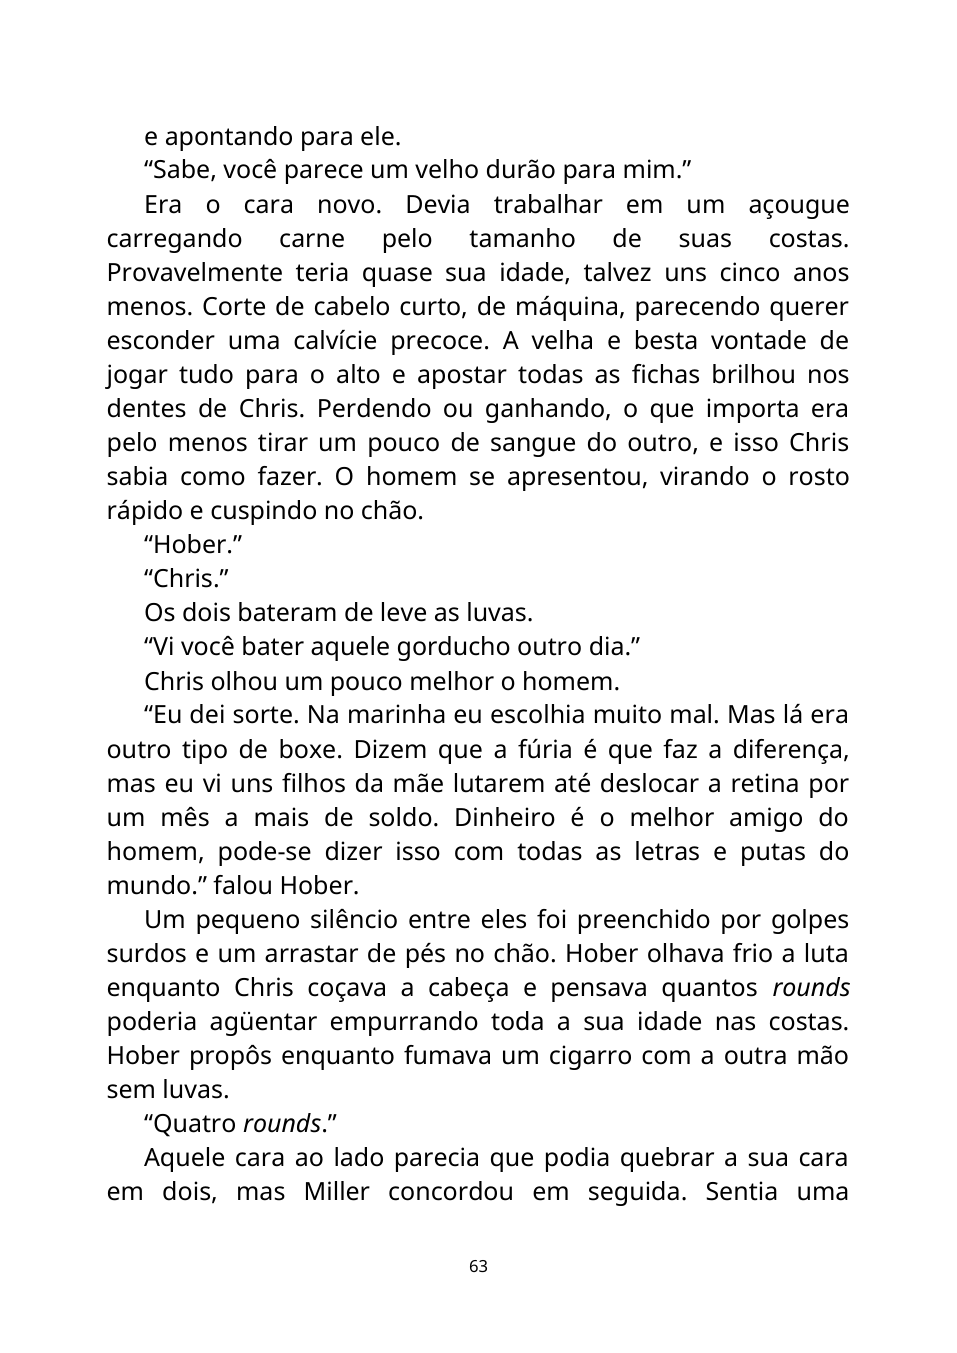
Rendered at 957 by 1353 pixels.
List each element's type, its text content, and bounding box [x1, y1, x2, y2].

text “Vi você bater aquele gorducho outro dia.” [106, 629, 850, 663]
text Chris olhou um pouco melhor o homem. [106, 663, 850, 697]
text Um pequeno silêncio entre eles foi preenchido por golpes surdos e um arrastar de pés no chão. Hober olhava frio a luta enquanto Chris coçava a cabeça e pensava quantos rounds poderia agüentar empurrando toda a sua idade nas costas. Hober propôs enquanto fumava um cigarro com a outra mão sem luvas. [106, 902, 850, 1106]
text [106, 1140, 850, 1208]
text “Quatro rounds.” [106, 1106, 850, 1140]
text Era o cara novo. Devia trabalhar em um açougue carregando carne pelo tamanho de suas costas. Provavelmente teria quase sua idade, talvez uns cinco anos menos. Corte de cabelo curto, de máquina, parecendo querer esconder uma calvície precoce. A velha e besta vontade de jogar tudo para o alto e apostar todas as fichas brilhou nos dentes de Chris. Perdendo ou ganhando, o que importa era pelo menos tirar um pouco de sangue do outro, e isso Chris sabia como fazer. O homem se apresentou, virando o rosto rápido e cuspindo no chão. [106, 186, 850, 527]
text “Eu dei sorte. Na marinha eu escolhia muito mal. Mas lá era outro tipo de boxe. Dizem que a fúria é que faz a diferença, mas eu vi uns filhos da mãe lutarem até deslocar a retina por um mês a mais de soldo. Dinheiro é o melhor amigo do homem, pode-se dizer isso com todas as letras e putas do mundo.” falou Hober. [106, 697, 850, 902]
text e apontando para ele. [106, 118, 850, 152]
text “Hober.” [106, 527, 850, 561]
text Os dois bateram de leve as luvas. [106, 595, 850, 629]
text “Sabe, você parece um velho durão para mim.” [106, 152, 850, 186]
text “Chris.” [106, 561, 850, 595]
